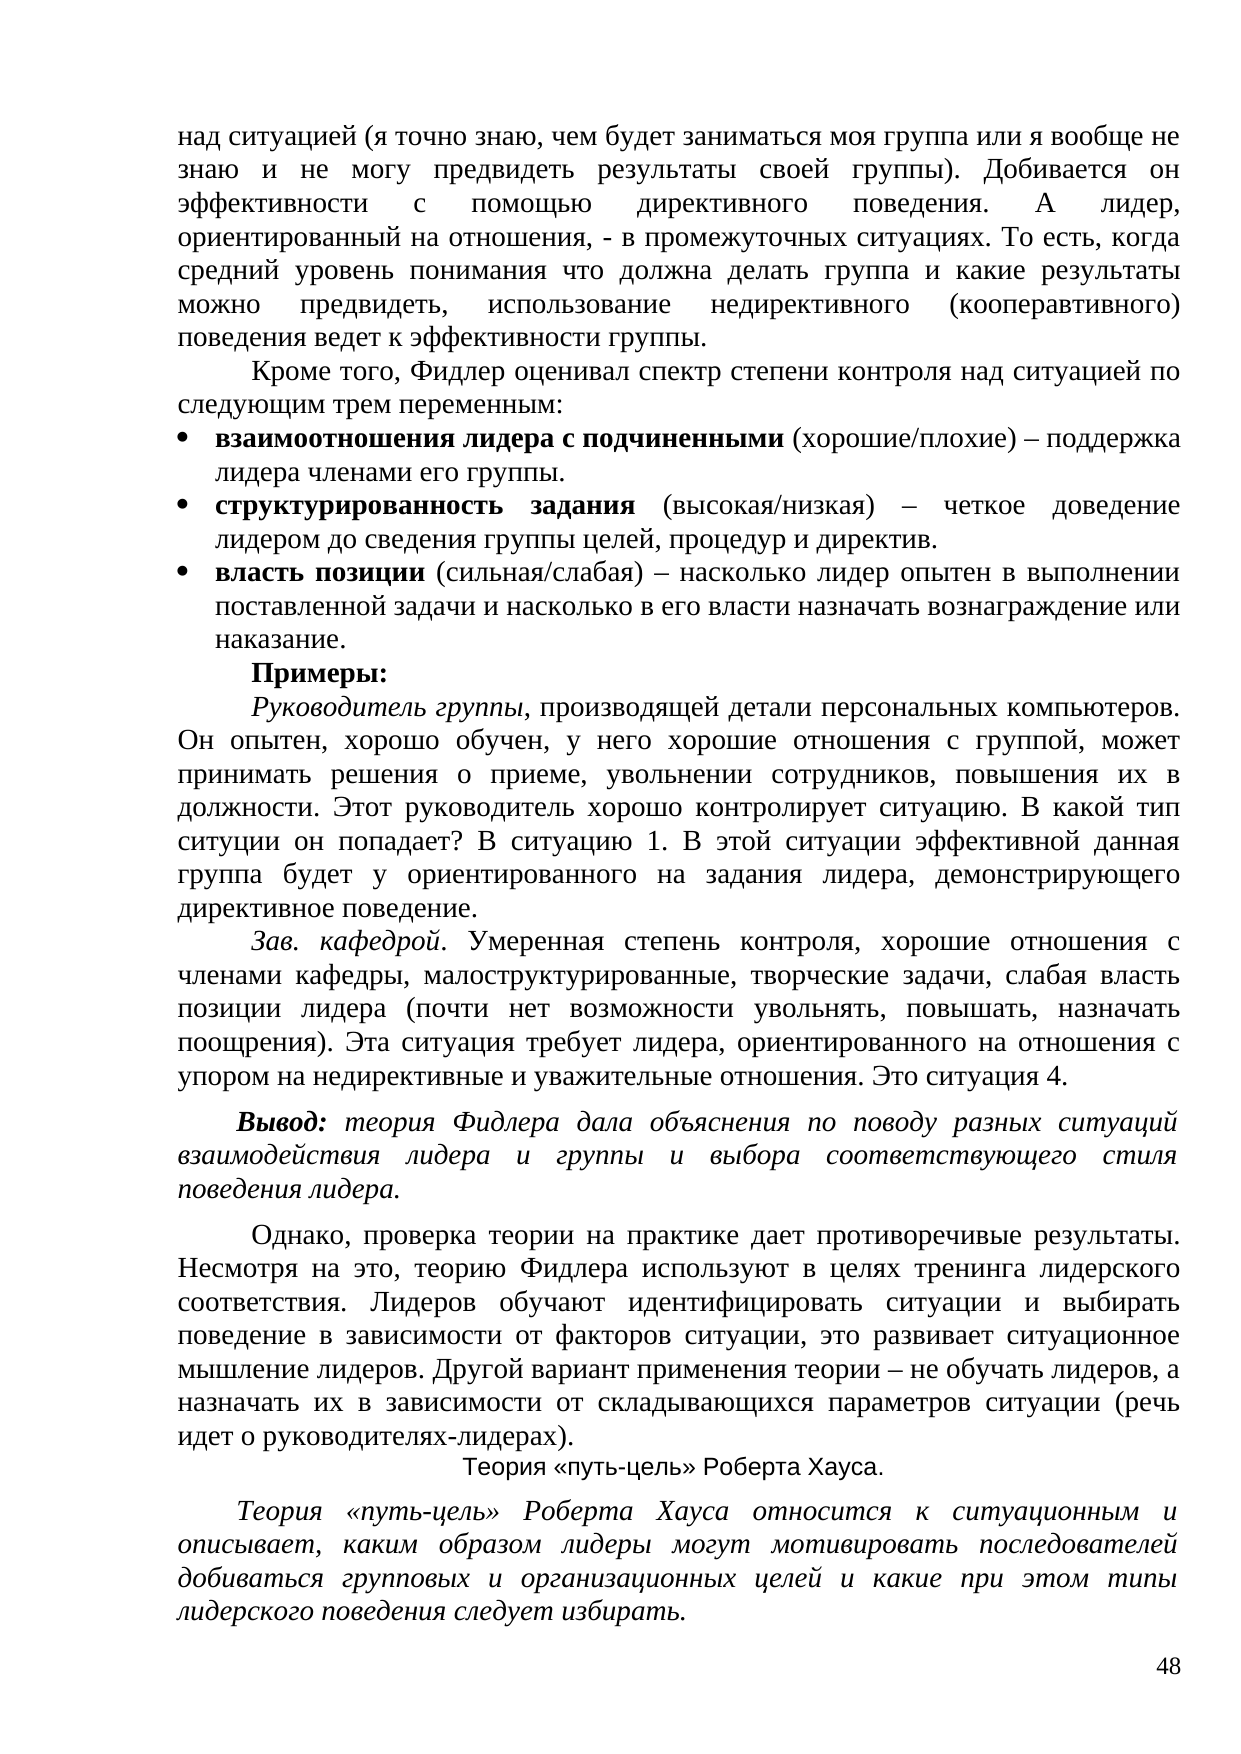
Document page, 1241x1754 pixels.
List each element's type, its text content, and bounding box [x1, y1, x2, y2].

list взаимоотношения лидера с подчиненными (хорошие/плохие) – поддержка лидера членами его группы. [177, 420, 1181, 487]
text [177, 118, 1181, 353]
text Примеры: [177, 655, 1181, 689]
text Однако, проверка теории на практике дает противоречивые результаты. Несмотря на это, теорию Фидлера используют в целях тренинга лидерского соответствия. Лидеров обучают идентифицировать ситуации и выбирать поведение в зависимости от факторов ситуации, это развивает ситуационное мышление лидеров. Другой вариант применения теории – не обучать лидеров, а назначать их в зависимости от складывающихся параметров ситуации (речь идет о руководителях-лидерах). [177, 1217, 1181, 1452]
list власть позиции (сильная/слабая) – насколько лидер опытен в выполнении поставленной задачи и насколько в его власти назначать вознаграждение или наказание. [177, 554, 1181, 655]
text Зав. кафедрой. Умеренная степень контроля, хорошие отношения с членами кафедры, малоструктурированные, творческие задачи, слабая власть позиции лидера (почти нет возможности увольнять, повышать, назначать поощрения). Эта ситуация требует лидера, ориентированного на отношения с упором на недирективные и уважительные отношения. Это ситуация 4. [177, 923, 1181, 1091]
text Кроме того, Фидлер оценивал спектр степени контроля над ситуацией по следующим трем переменным: [177, 353, 1181, 420]
text Вывод: теория Фидлера дала объяснения по поводу разных ситуаций взаимодействия лидера и группы и выбора соответствующего стиля поведения лидера. [177, 1104, 1181, 1204]
text Теория «путь-цель» Роберта Хауса относится к ситуационным и описывает, каким образом лидеры могут мотивировать последователей добиваться групповых и организационных целей и какие при этом типы лидерского поведения следует избирать. [177, 1493, 1181, 1627]
text Руководитель группы, производящей детали персональных компьютеров. Он опытен, хорошо обучен, у него хорошие отношения с группой, может принимать решения о приеме, увольнении сотрудников, повышения их в должности. Этот руководитель хорошо контролирует ситуацию. В какой тип ситуции он попадает? В ситуацию 1. В этой ситуации эффективной данная группа будет у ориентированного на задания лидера, демонстрирующего директивное поведение. [177, 689, 1181, 923]
subtitle Теория «путь-цель» Роберта Хауса. [177, 1452, 1169, 1480]
list структурированность задания (высокая/низкая) – четкое доведение лидером до сведения группы целей, процедур и директив. [177, 487, 1181, 554]
